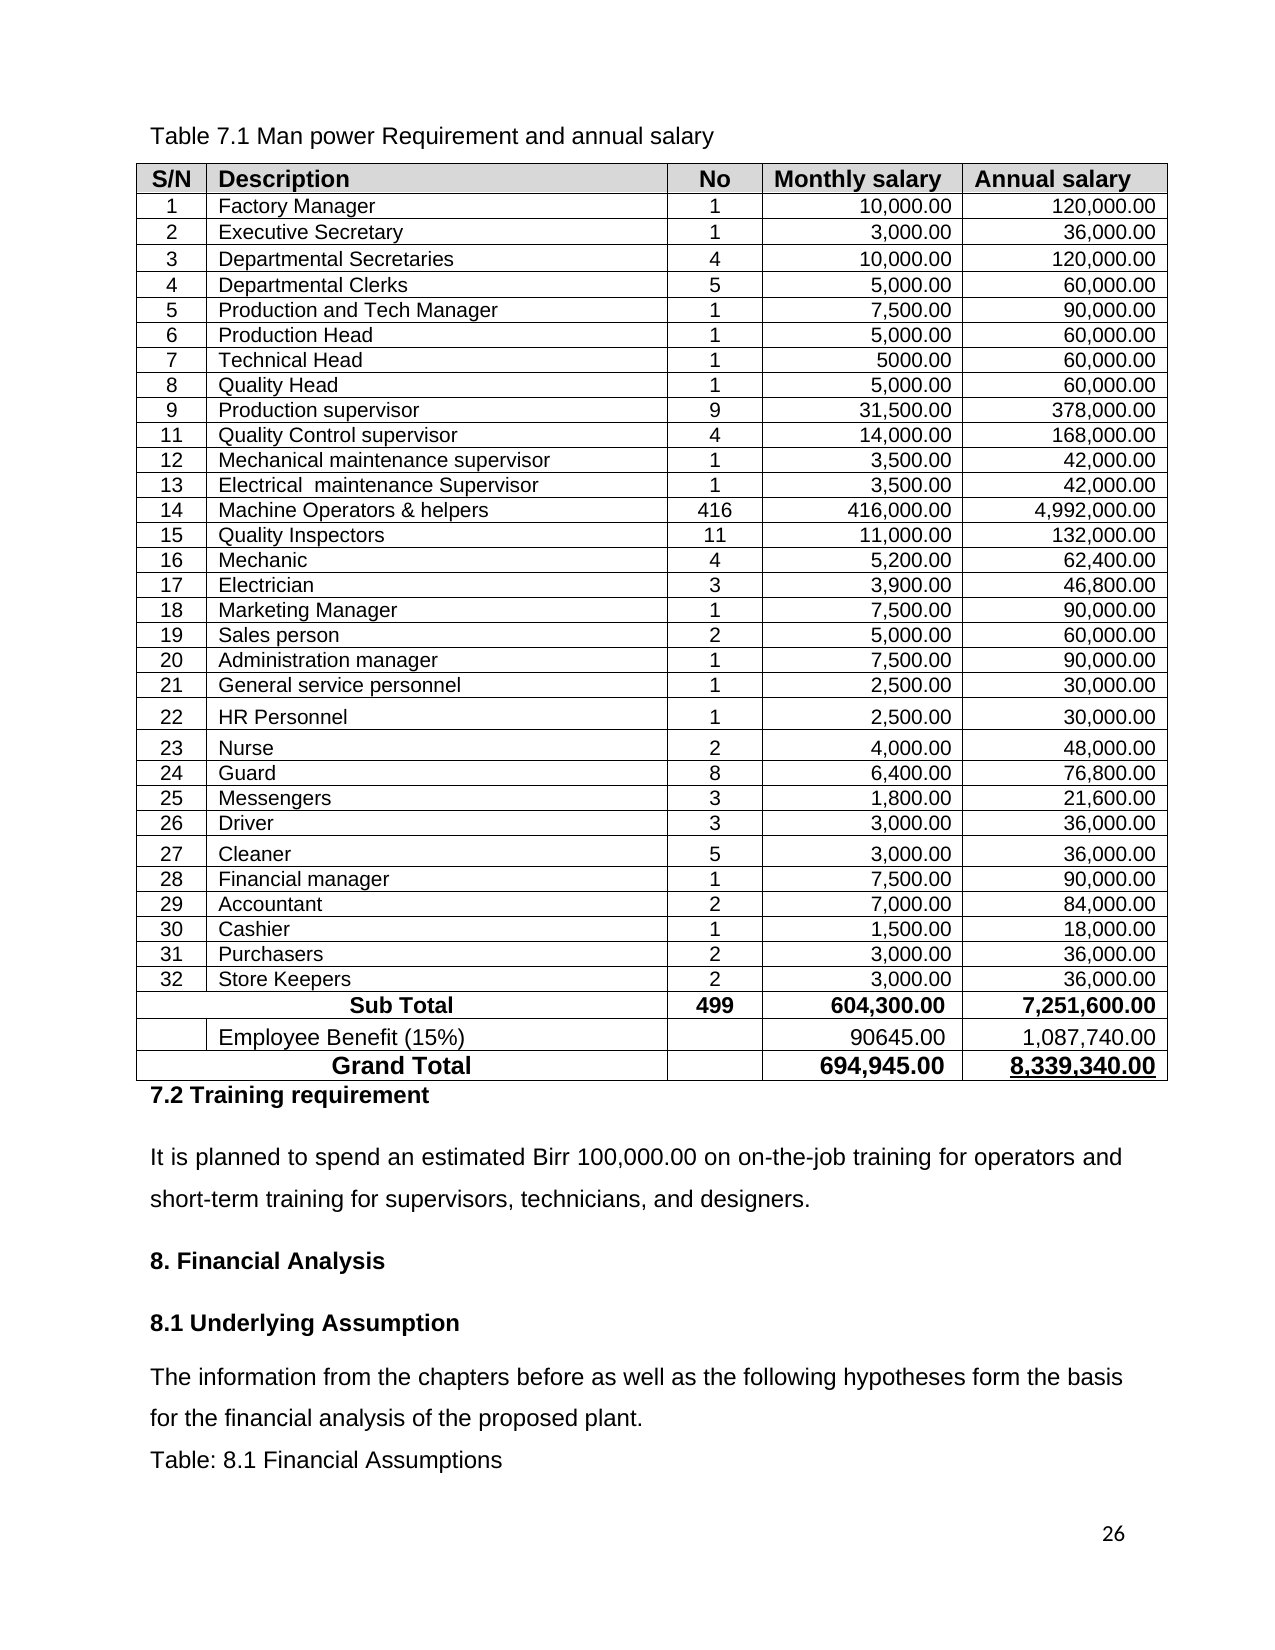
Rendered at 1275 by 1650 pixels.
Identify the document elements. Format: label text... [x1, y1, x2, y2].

table_cell Factory Manager [207, 194, 667, 218]
table_cell Electrician [207, 573, 667, 597]
table_cell 10,000.00 [763, 245, 962, 271]
table_cell 48,000.00 [963, 730, 1167, 760]
table_cell 2 [668, 942, 762, 966]
table_cell 90,000.00 [963, 298, 1167, 322]
table_cell Cleaner [207, 836, 667, 866]
table_cell 4 [668, 245, 762, 271]
table_cell 90,000.00 [963, 598, 1167, 622]
table_cell 416 [668, 498, 762, 522]
table_cell 2,500.00 [763, 698, 962, 729]
table_cell 3,000.00 [763, 942, 962, 966]
table_cell Cashier [207, 917, 667, 941]
table_cell 11 [668, 523, 762, 547]
table_cell 42,000.00 [963, 473, 1167, 497]
table_cell 3,000.00 [763, 219, 962, 244]
table_cell 90645.00 [763, 1019, 962, 1050]
table_cell 90,000.00 [963, 867, 1167, 891]
table_header Annual salary [963, 164, 1167, 192]
table_cell 1 [668, 673, 762, 697]
table_cell 2 [668, 967, 762, 991]
table_cell 1 [668, 473, 762, 497]
table_cell 1 [668, 698, 762, 729]
table_cell 30,000.00 [963, 698, 1167, 729]
table_cell 2 [137, 219, 206, 244]
table_cell 168,000.00 [963, 423, 1167, 447]
table_cell 29 [137, 892, 206, 916]
table_cell 4 [668, 548, 762, 572]
table_cell 36,000.00 [963, 219, 1167, 244]
table_cell Guard [207, 761, 667, 785]
table_cell 1 [668, 348, 762, 372]
text 8.1 Underlying Assumption [150, 1309, 1125, 1337]
text The information from the chapters before as well as the following hypotheses form the basis for the financial analysis of the proposed plant. [150, 1363, 1125, 1432]
table_cell 90,000.00 [963, 648, 1167, 672]
table_cell 3 [668, 811, 762, 835]
table_cell 15 [137, 523, 206, 547]
table_cell 17 [137, 573, 206, 597]
table_cell 1,800.00 [763, 786, 962, 810]
table_header Monthly salary [763, 164, 962, 192]
table_cell 7,500.00 [763, 867, 962, 891]
table_cell Marketing Manager [207, 598, 667, 622]
table_cell 31,500.00 [763, 398, 962, 422]
table_cell 3,500.00 [763, 473, 962, 497]
table_cell 1 [668, 648, 762, 672]
table_cell 4,000.00 [763, 730, 962, 760]
table_cell 36,000.00 [963, 811, 1167, 835]
table_cell 1 [137, 194, 206, 218]
table_cell 3,500.00 [763, 448, 962, 472]
table_cell 20 [137, 648, 206, 672]
table_cell 7,000.00 [763, 892, 962, 916]
table_cell 8,339,340.00 [963, 1051, 1167, 1080]
table_cell 2,500.00 [763, 673, 962, 697]
table_cell 2 [668, 730, 762, 760]
table_cell 1 [668, 867, 762, 891]
table_cell 26 [137, 811, 206, 835]
table_cell Production and Tech Manager [207, 298, 667, 322]
table_cell 3 [137, 245, 206, 271]
text Table: 8.1 Financial Assumptions [150, 1446, 1125, 1473]
table_cell Store Keepers [207, 967, 667, 991]
table_cell 9 [668, 398, 762, 422]
table_cell 76,800.00 [963, 761, 1167, 785]
table_cell 6,400.00 [763, 761, 962, 785]
table_cell Nurse [207, 730, 667, 760]
table_cell 1 [668, 598, 762, 622]
table_cell 8 [668, 761, 762, 785]
table_cell 22 [137, 698, 206, 729]
table_cell Messengers [207, 786, 667, 810]
table_cell 23 [137, 730, 206, 760]
table_cell Driver [207, 811, 667, 835]
table_cell 30,000.00 [963, 673, 1167, 697]
table_cell Accountant [207, 892, 667, 916]
table_cell Technical Head [207, 348, 667, 372]
table_cell Departmental Secretaries [207, 245, 667, 271]
table_cell 6 [137, 323, 206, 347]
table_cell 499 [668, 992, 762, 1018]
table_cell 3 [668, 573, 762, 597]
table_cell General service personnel [207, 673, 667, 697]
table_cell Electrical maintenance Supervisor [207, 473, 667, 497]
table_cell HR Personnel [207, 698, 667, 729]
table_cell 9 [137, 398, 206, 422]
table_cell 7,500.00 [763, 298, 962, 322]
table_cell 3 [668, 786, 762, 810]
table_cell 11,000.00 [763, 523, 962, 547]
table_cell 1 [668, 323, 762, 347]
table_cell 60,000.00 [963, 272, 1167, 297]
text It is planned to spend an estimated Birr 100,000.00 on on-the-job training for operators and short-term training for supervisors, technicians, and designers. [150, 1143, 1125, 1212]
table_cell 5 [668, 836, 762, 866]
table_cell Mechanic [207, 548, 667, 572]
table_cell 46,800.00 [963, 573, 1167, 597]
table_cell 5,000.00 [763, 272, 962, 297]
table_cell 60,000.00 [963, 323, 1167, 347]
table_cell Mechanical maintenance supervisor [207, 448, 667, 472]
table_cell 7 [137, 348, 206, 372]
table_cell Production Head [207, 323, 667, 347]
table_cell 32 [137, 967, 206, 991]
table_cell 1 [668, 298, 762, 322]
table_cell 36,000.00 [963, 942, 1167, 966]
table_cell 18,000.00 [963, 917, 1167, 941]
table_cell 1 [668, 448, 762, 472]
table_header Description [207, 164, 667, 192]
table_cell 60,000.00 [963, 373, 1167, 397]
table_cell 11 [137, 423, 206, 447]
table_cell Administration manager [207, 648, 667, 672]
text 7.2 Training requirement [150, 1081, 1125, 1109]
table_cell 19 [137, 623, 206, 647]
table_cell 5000.00 [763, 348, 962, 372]
table_cell 16 [137, 548, 206, 572]
table_cell 12 [137, 448, 206, 472]
table_cell 1 [668, 373, 762, 397]
table_cell Purchasers [207, 942, 667, 966]
table_cell 28 [137, 867, 206, 891]
table_cell [668, 1019, 762, 1050]
table_cell 25 [137, 786, 206, 810]
table_cell Financial manager [207, 867, 667, 891]
table_cell 3,000.00 [763, 811, 962, 835]
table_cell [137, 1019, 206, 1050]
table_cell 42,000.00 [963, 448, 1167, 472]
table_cell 31 [137, 942, 206, 966]
table_cell Executive Secretary [207, 219, 667, 244]
table_cell Machine Operators & helpers [207, 498, 667, 522]
table_cell 3,900.00 [763, 573, 962, 597]
table_cell 24 [137, 761, 206, 785]
table_cell 5 [668, 272, 762, 297]
table_cell 3,000.00 [763, 967, 962, 991]
table_cell Grand Total [137, 1051, 667, 1080]
table_cell 8 [137, 373, 206, 397]
table_cell 36,000.00 [963, 836, 1167, 866]
table_cell Sales person [207, 623, 667, 647]
table_cell 18 [137, 598, 206, 622]
table_cell Quality Inspectors [207, 523, 667, 547]
table_cell 120,000.00 [963, 245, 1167, 271]
table_cell 1 [668, 917, 762, 941]
table_cell 10,000.00 [763, 194, 962, 218]
table_cell Production supervisor [207, 398, 667, 422]
table_cell 5,000.00 [763, 623, 962, 647]
table_cell 14 [137, 498, 206, 522]
table_cell 62,400.00 [963, 548, 1167, 572]
table_cell 30 [137, 917, 206, 941]
table_cell 4 [137, 272, 206, 297]
table_cell 21,600.00 [963, 786, 1167, 810]
table_cell 120,000.00 [963, 194, 1167, 218]
table_cell 5,000.00 [763, 373, 962, 397]
table_cell 7,500.00 [763, 648, 962, 672]
table_cell [668, 1051, 762, 1080]
table_header S/N [137, 164, 206, 192]
table_cell 60,000.00 [963, 348, 1167, 372]
table_cell Sub Total [137, 992, 667, 1018]
table_cell 1,500.00 [763, 917, 962, 941]
table_cell 13 [137, 473, 206, 497]
table_cell 132,000.00 [963, 523, 1167, 547]
table_cell 1 [668, 219, 762, 244]
table_cell Quality Head [207, 373, 667, 397]
table_cell 7,251,600.00 [963, 992, 1167, 1018]
table_cell 14,000.00 [763, 423, 962, 447]
table_cell 4 [668, 423, 762, 447]
table_cell 378,000.00 [963, 398, 1167, 422]
table_cell 5,200.00 [763, 548, 962, 572]
table_cell Employee Benefit (15%) [207, 1019, 667, 1050]
table_cell Departmental Clerks [207, 272, 667, 297]
text Table 7.1 Man power Requirement and annual salary [150, 122, 1125, 149]
text 8. Financial Analysis [150, 1247, 1125, 1274]
table_cell 7,500.00 [763, 598, 962, 622]
table_cell Quality Control supervisor [207, 423, 667, 447]
table_cell 21 [137, 673, 206, 697]
table_cell 60,000.00 [963, 623, 1167, 647]
table_cell 416,000.00 [763, 498, 962, 522]
table_cell 5 [137, 298, 206, 322]
table_cell 1 [668, 194, 762, 218]
table_header No [668, 164, 762, 192]
table_cell 1,087,740.00 [963, 1019, 1167, 1050]
table_cell 2 [668, 623, 762, 647]
table_cell 694,945.00 [763, 1051, 962, 1080]
table_cell 27 [137, 836, 206, 866]
table_cell 3,000.00 [763, 836, 962, 866]
table_cell 84,000.00 [963, 892, 1167, 916]
table_cell 2 [668, 892, 762, 916]
table_cell 4,992,000.00 [963, 498, 1167, 522]
table_cell 5,000.00 [763, 323, 962, 347]
table_cell 604,300.00 [763, 992, 962, 1018]
table_cell 36,000.00 [963, 967, 1167, 991]
